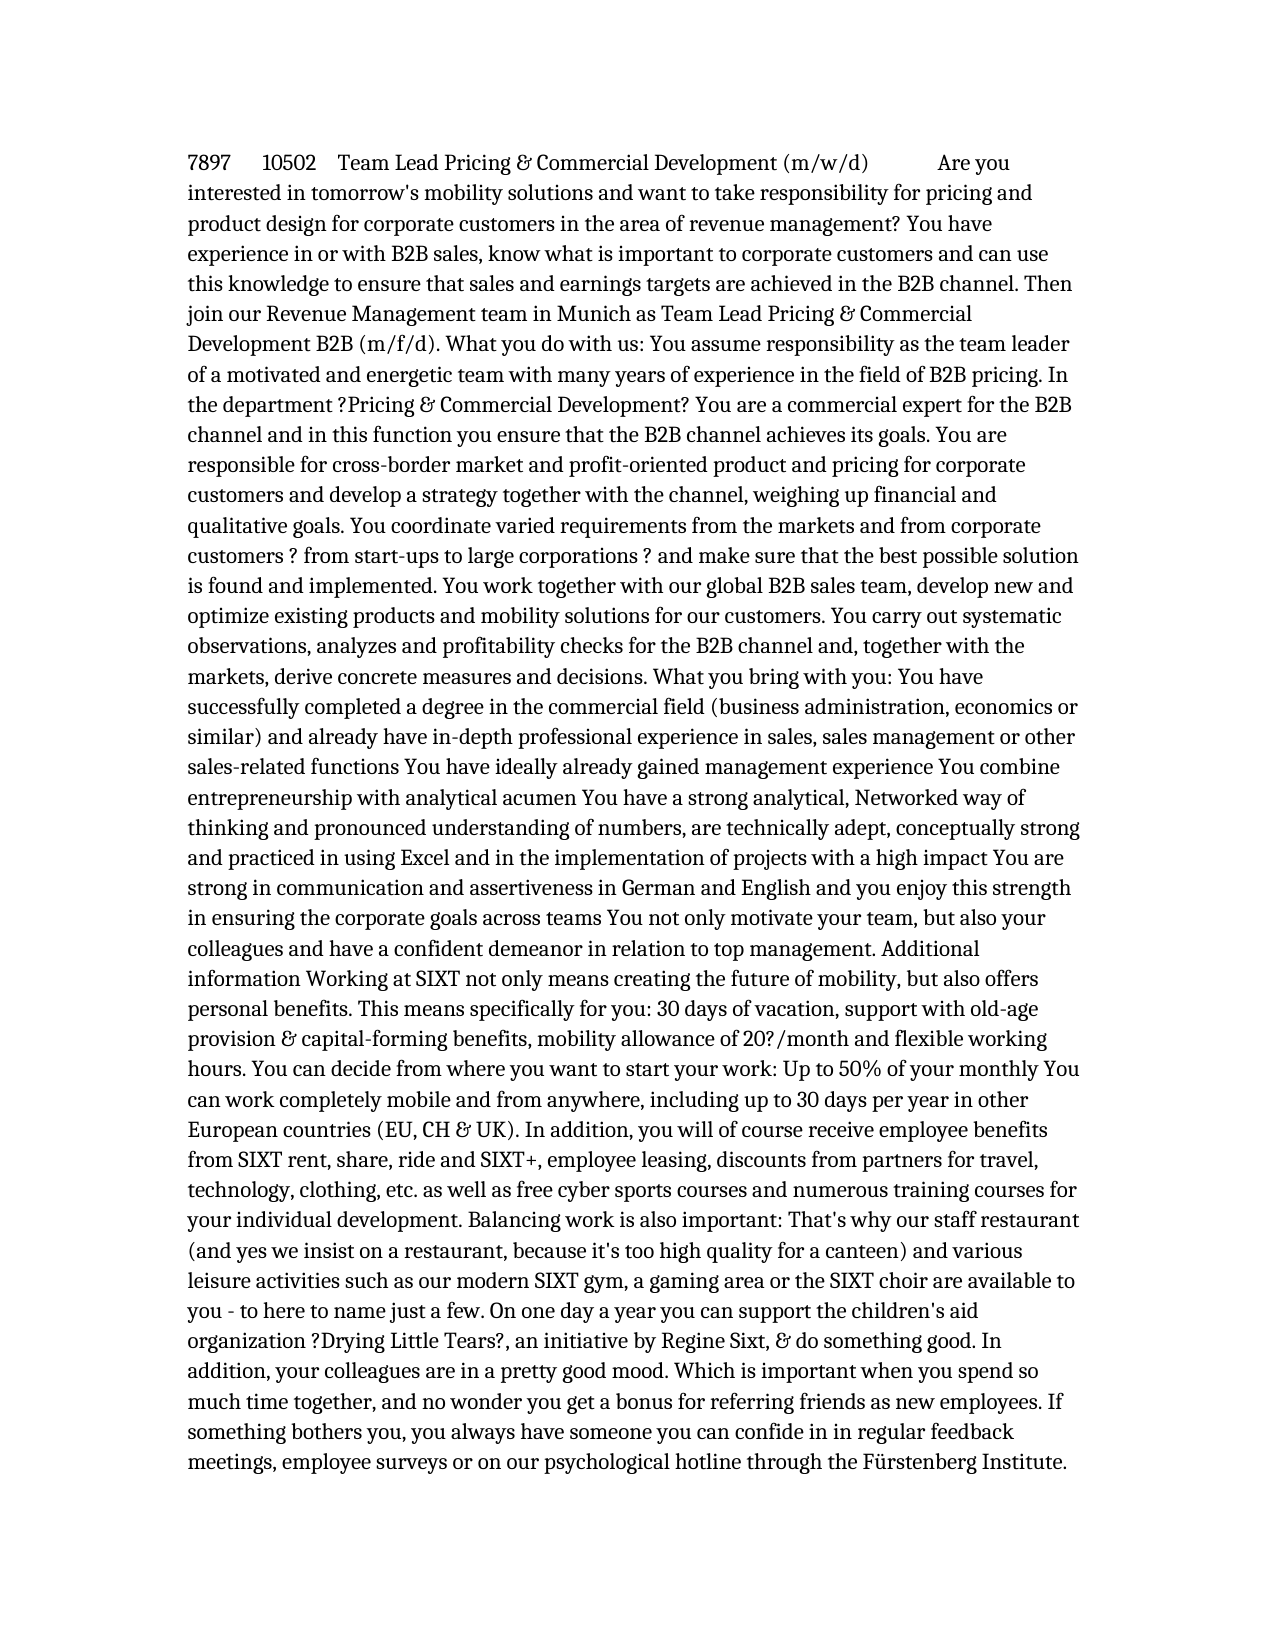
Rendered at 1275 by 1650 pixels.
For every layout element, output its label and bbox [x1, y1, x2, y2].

text [187, 150, 1087, 1475]
